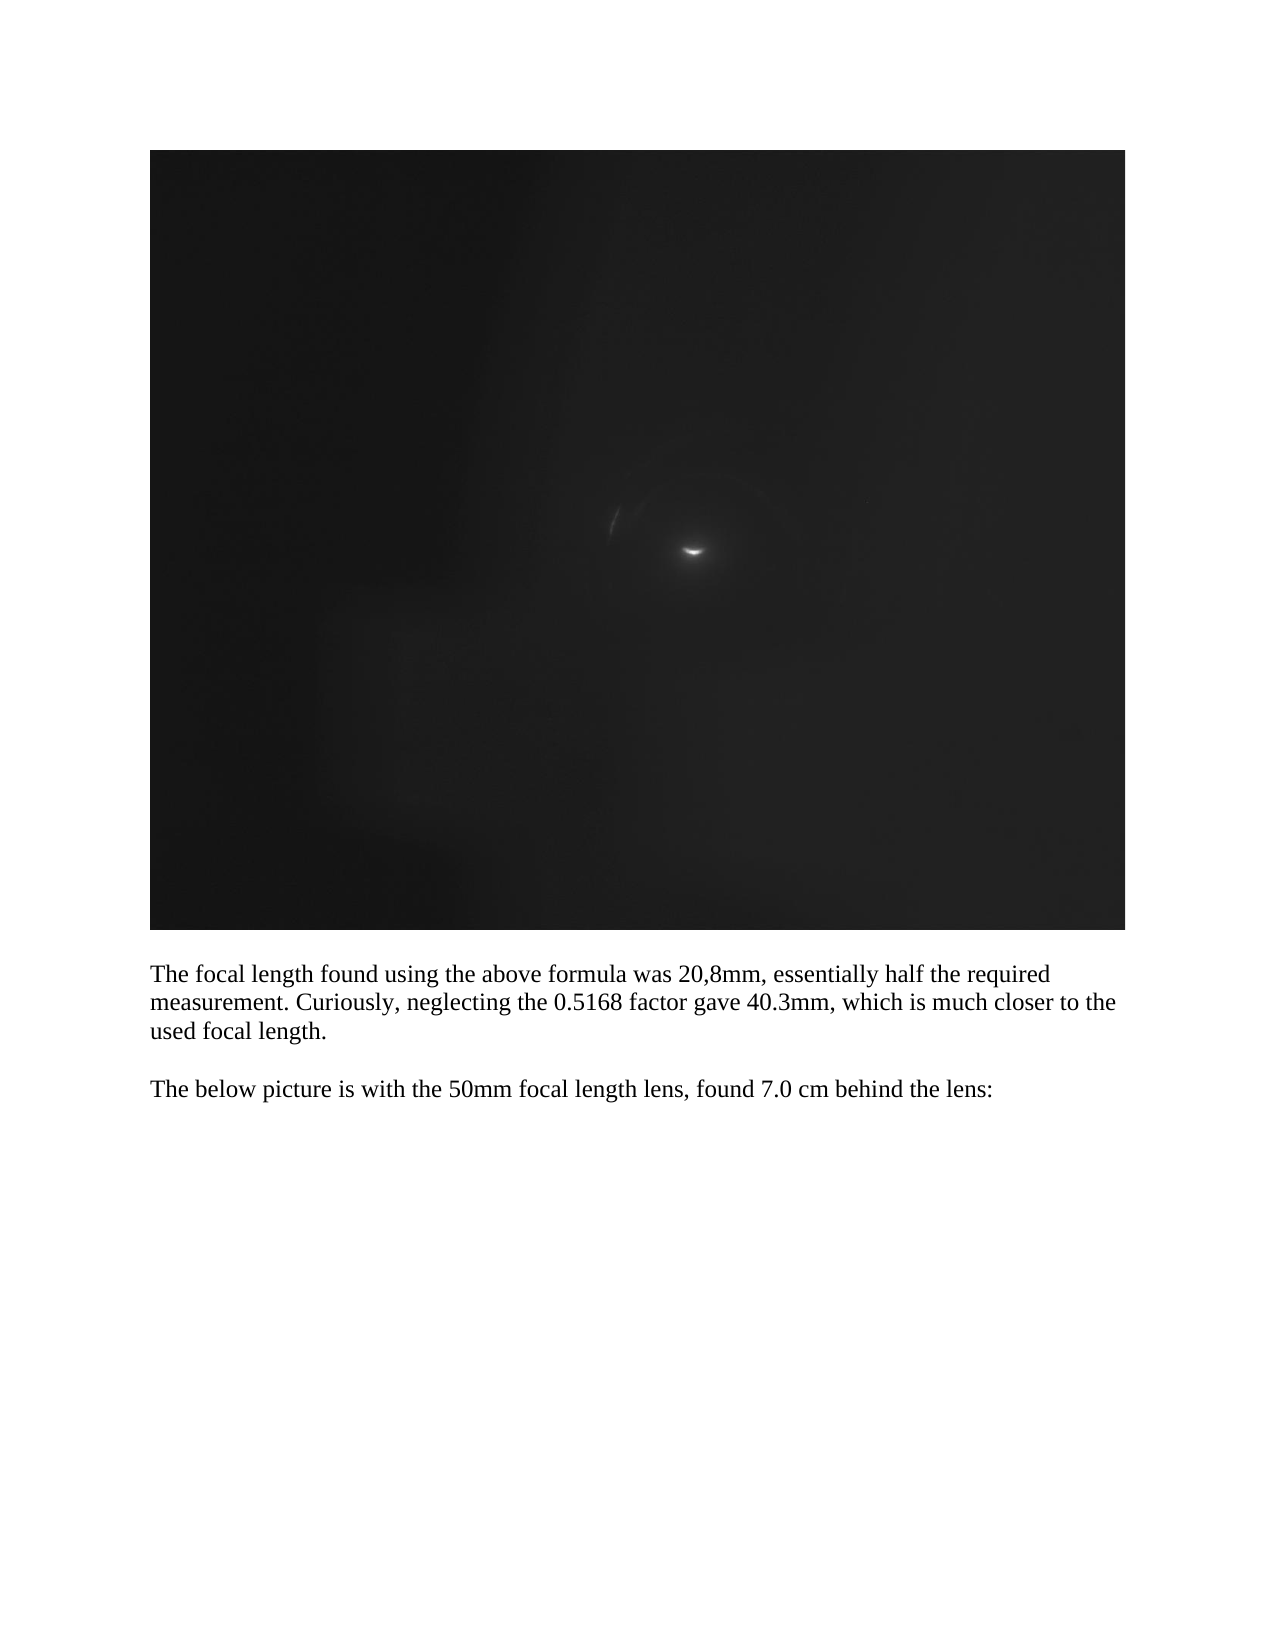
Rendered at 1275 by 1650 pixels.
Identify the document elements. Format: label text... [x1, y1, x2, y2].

picture [150, 150, 1125, 930]
text The focal length found using the above formula was 20,8mm, essentially half the required measurement. Curiously, neglecting the 0.5168 factor gave 40.3mm, which is much closer to the used focal length. [150, 959, 1125, 1045]
text The below picture is with the 50mm focal length lens, found 7.0 cm behind the lens: [150, 1074, 1125, 1102]
